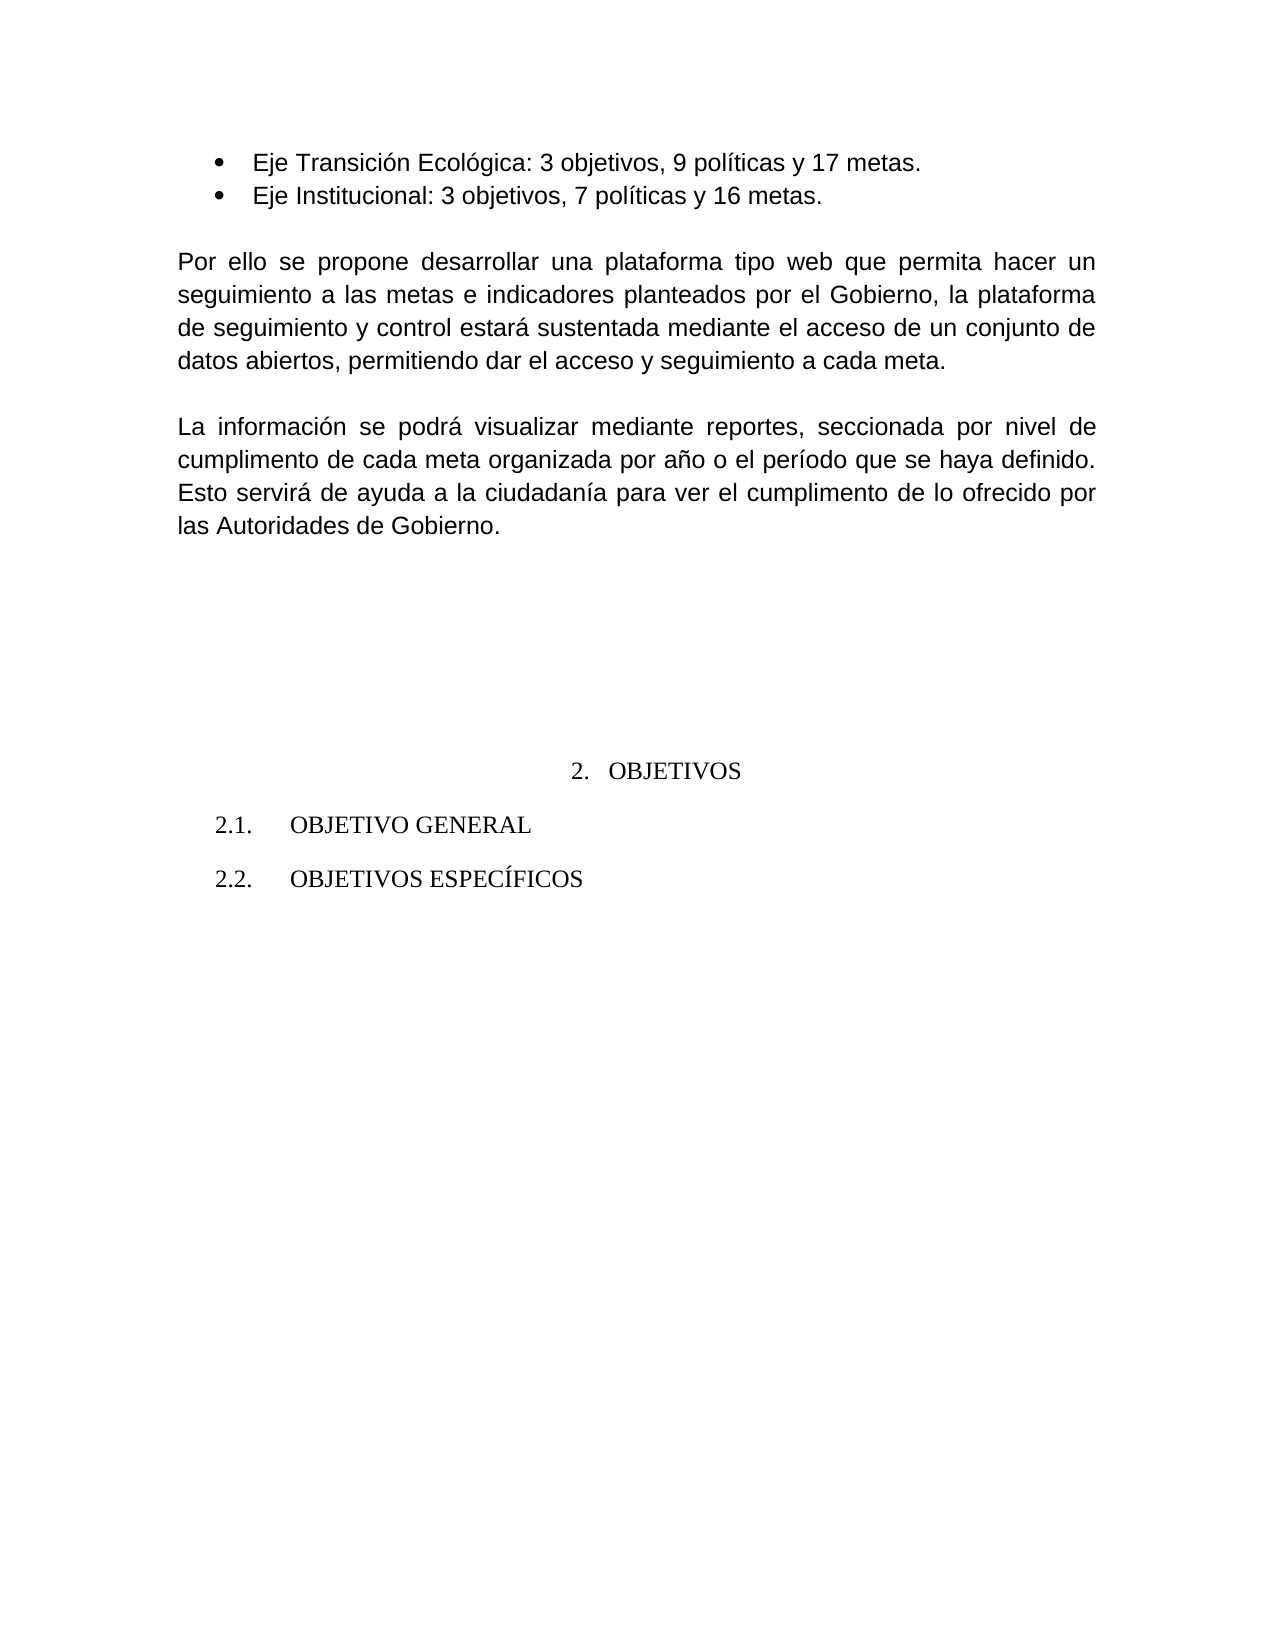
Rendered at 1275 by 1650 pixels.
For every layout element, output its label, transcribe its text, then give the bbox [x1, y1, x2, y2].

text La información se podrá visualizar mediante reportes, seccionada por nivel de cumplimento de cada meta organizada por año o el período que se haya definido. Esto servirá de ayuda a la ciudadanía para ver el cumplimento de lo ofrecido por las Autoridades de Gobierno. [177, 412, 1098, 540]
list Eje Institucional: 3 objetivos, 7 políticas y 16 metas. [215, 181, 1098, 209]
list Eje Transición Ecológica: 3 objetivos, 9 políticas y 17 metas. [215, 148, 1098, 176]
subtitle OBJETIVOS ESPECÍFICOS [215, 864, 1098, 893]
subtitle OBJETIVOS [215, 756, 1098, 785]
subtitle OBJETIVO GENERAL [215, 810, 1098, 839]
text Por ello se propone desarrollar una plataforma tipo web que permita hacer un seguimiento a las metas e indicadores planteados por el Gobierno, la plataforma de seguimiento y control estará sustentada mediante el acceso de un conjunto de datos abiertos, permitiendo dar el acceso y seguimiento a cada meta. [177, 247, 1098, 375]
